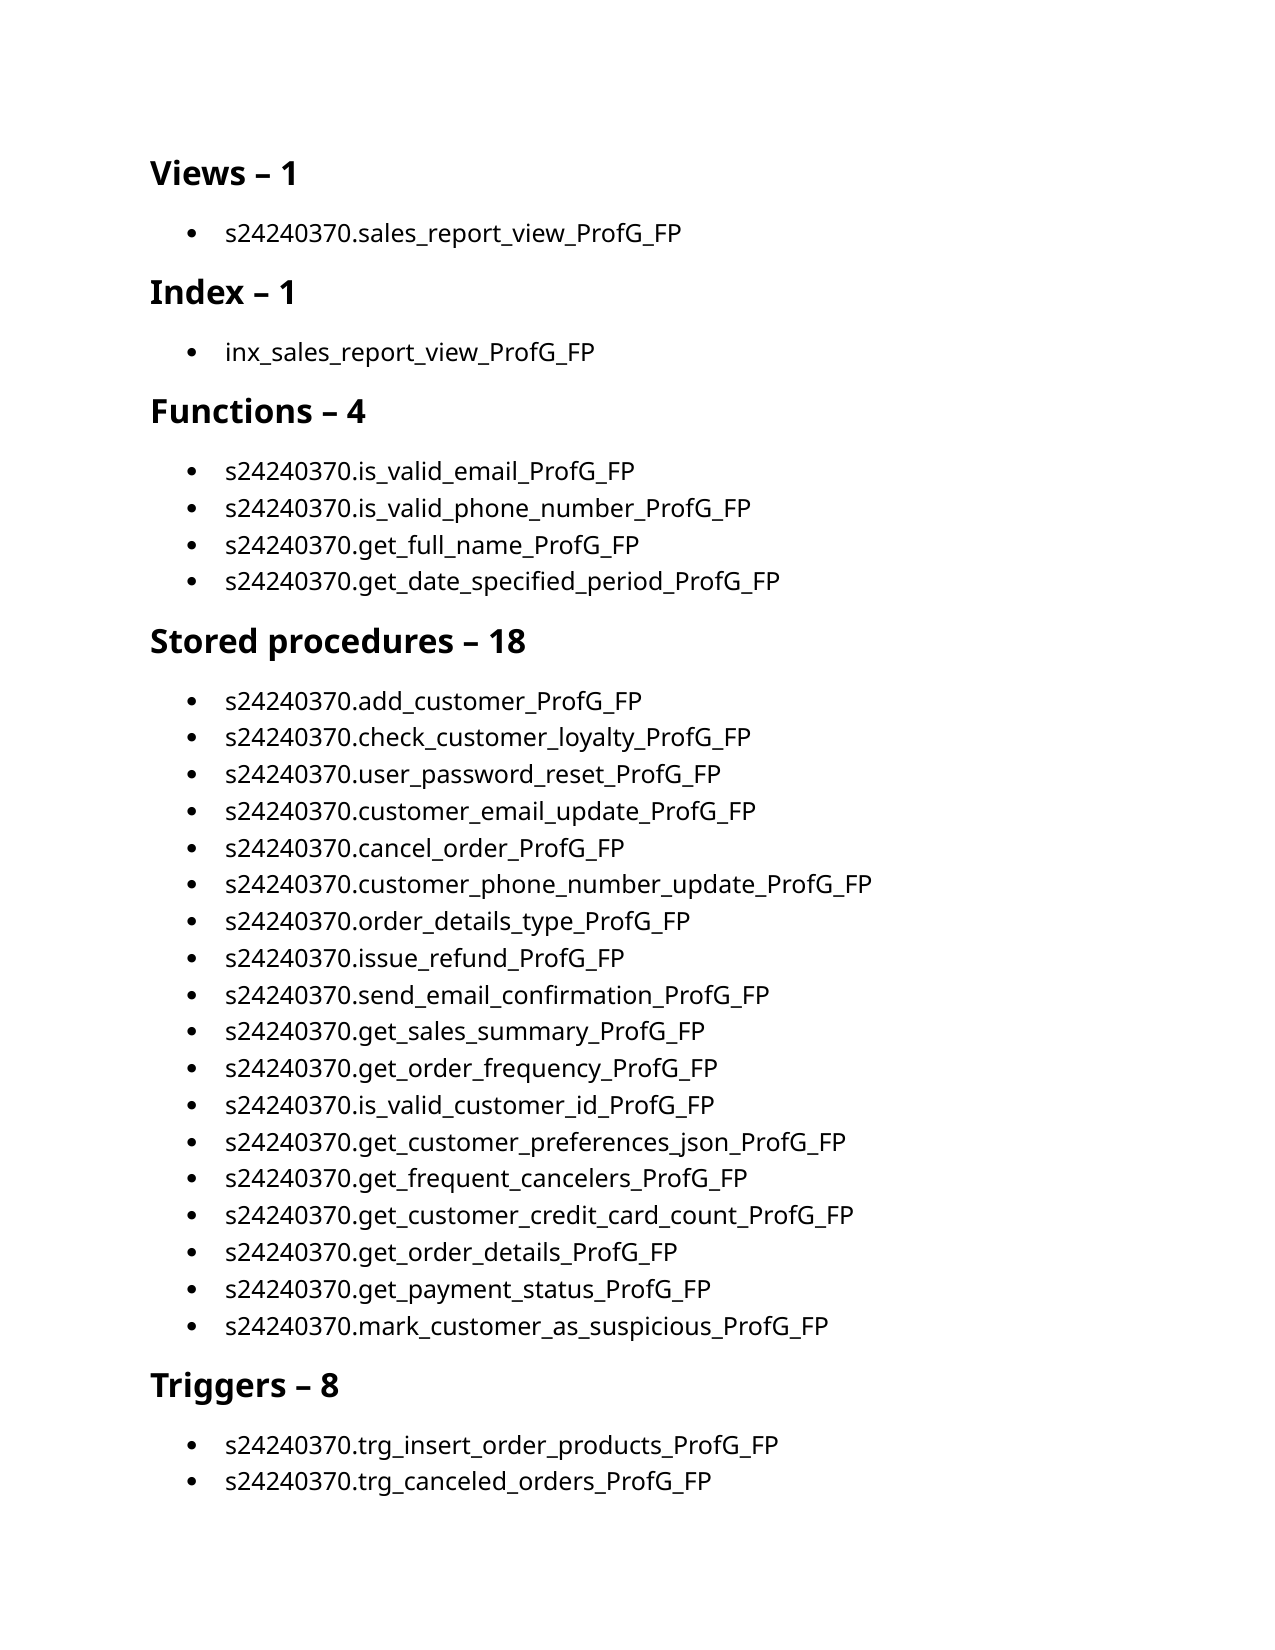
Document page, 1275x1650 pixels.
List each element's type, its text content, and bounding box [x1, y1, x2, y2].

list s24240370.issue_refund_ProfG_FP [187, 941, 1125, 974]
list s24240370.user_password_reset_ProfG_FP [187, 757, 1125, 791]
list s24240370.sales_report_view_ProfG_FP [187, 216, 1125, 250]
list s24240370.trg_insert_order_products_ProfG_FP [187, 1427, 1125, 1461]
text Views – 1 [150, 150, 1125, 195]
list s24240370.get_date_specified_period_ProfG_FP [187, 564, 1125, 598]
list s24240370.send_email_confirmation_ProfG_FP [187, 977, 1125, 1011]
text Triggers – 8 [150, 1362, 1125, 1407]
list s24240370.get_sales_summary_ProfG_FP [187, 1014, 1125, 1048]
list s24240370.customer_email_update_ProfG_FP [187, 793, 1125, 827]
list s24240370.customer_phone_number_update_ProfG_FP [187, 867, 1125, 901]
list s24240370.cancel_order_ProfG_FP [187, 830, 1125, 864]
list s24240370.is_valid_email_ProfG_FP [187, 454, 1125, 488]
list s24240370.add_customer_ProfG_FP [187, 683, 1125, 717]
list s24240370.is_valid_customer_id_ProfG_FP [187, 1088, 1125, 1122]
text Stored procedures – 18 [150, 617, 1125, 663]
list s24240370.get_full_name_ProfG_FP [187, 527, 1125, 561]
text Index – 1 [150, 269, 1125, 314]
list s24240370.order_details_type_ProfG_FP [187, 904, 1125, 938]
list s24240370.get_payment_status_ProfG_FP [187, 1271, 1125, 1306]
list s24240370.is_valid_phone_number_ProfG_FP [187, 491, 1125, 524]
list s24240370.get_order_frequency_ProfG_FP [187, 1051, 1125, 1085]
text Functions – 4 [150, 388, 1125, 433]
list inx_sales_report_view_ProfG_FP [187, 335, 1125, 369]
list s24240370.get_customer_credit_card_count_ProfG_FP [187, 1198, 1125, 1232]
list s24240370.mark_customer_as_suspicious_ProfG_FP [187, 1308, 1125, 1342]
list s24240370.check_customer_loyalty_ProfG_FP [187, 720, 1125, 754]
list s24240370.get_customer_preferences_json_ProfG_FP [187, 1124, 1125, 1158]
list s24240370.trg_canceled_orders_ProfG_FP [187, 1464, 1125, 1498]
list s24240370.get_frequent_cancelers_ProfG_FP [187, 1161, 1125, 1195]
list s24240370.get_order_details_ProfG_FP [187, 1235, 1125, 1269]
